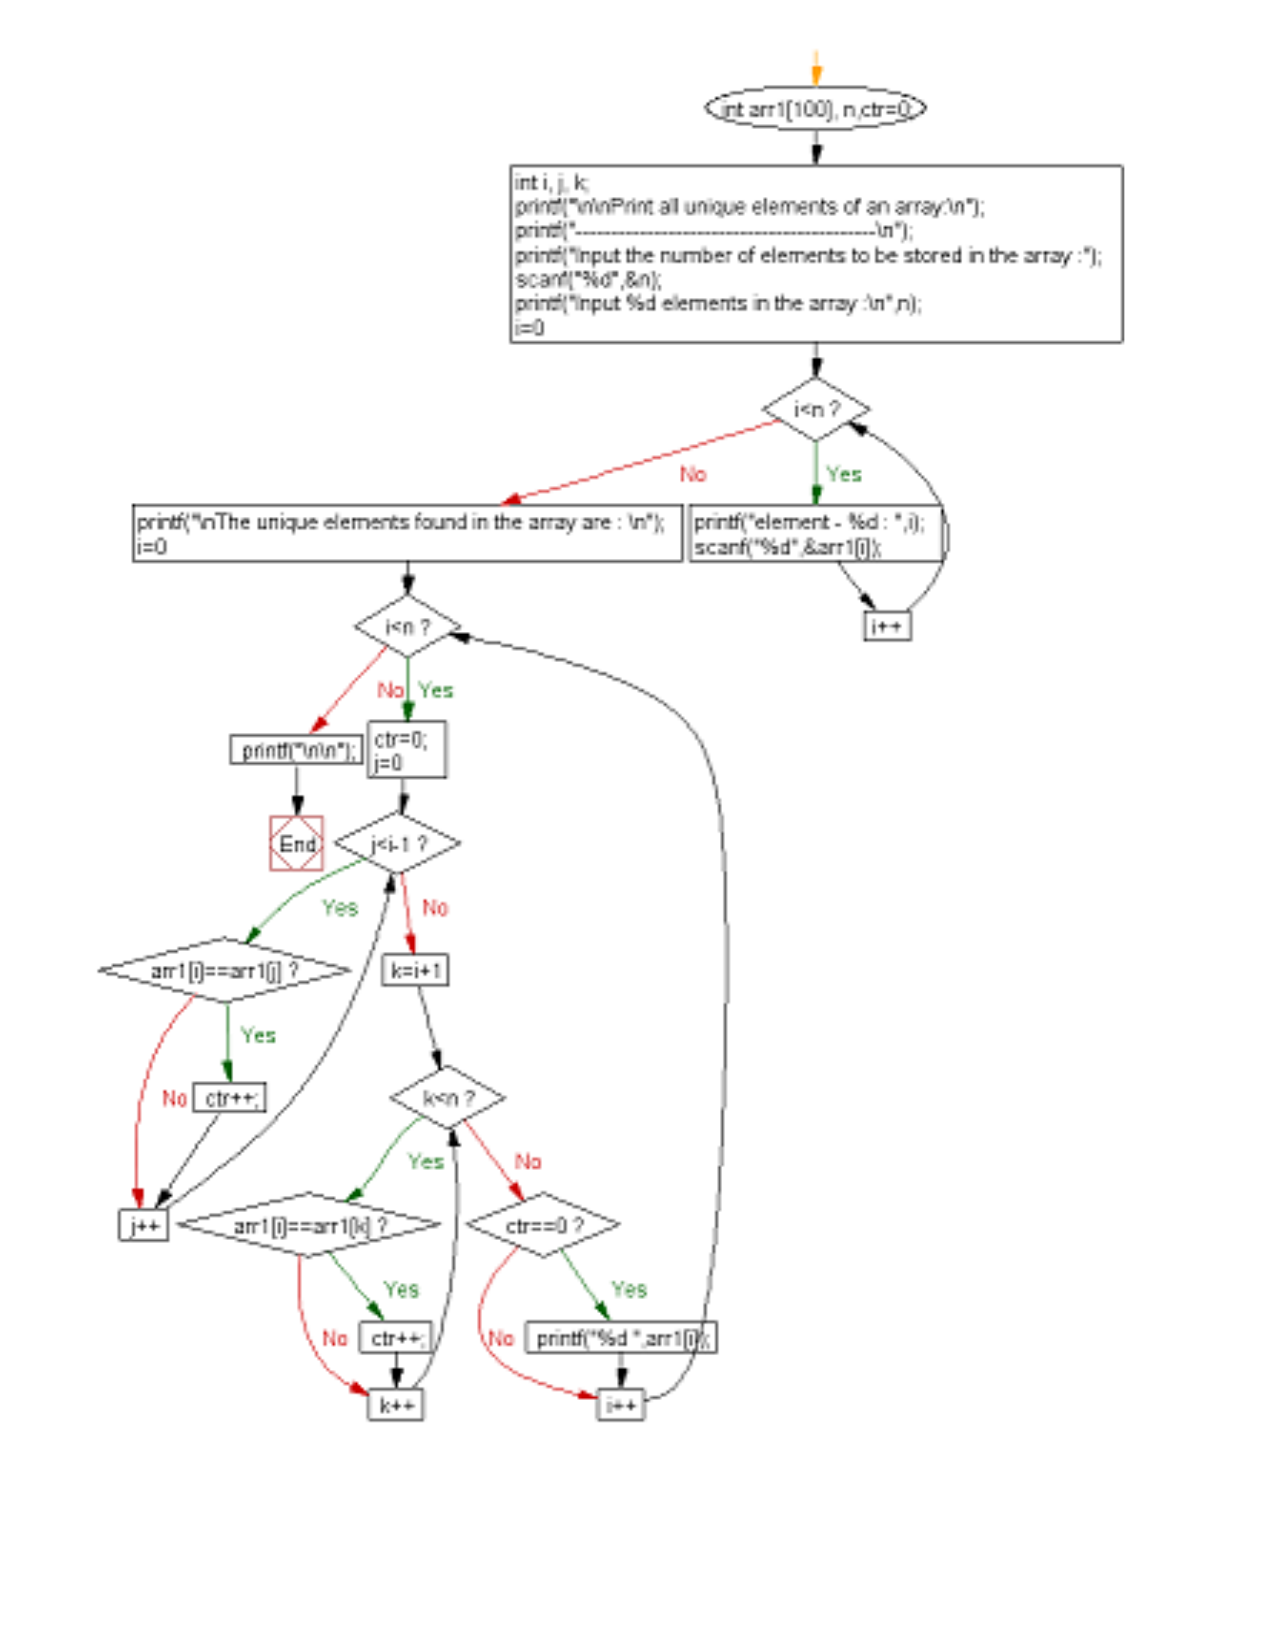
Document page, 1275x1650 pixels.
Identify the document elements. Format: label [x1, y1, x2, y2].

picture [93, 11, 1125, 1442]
